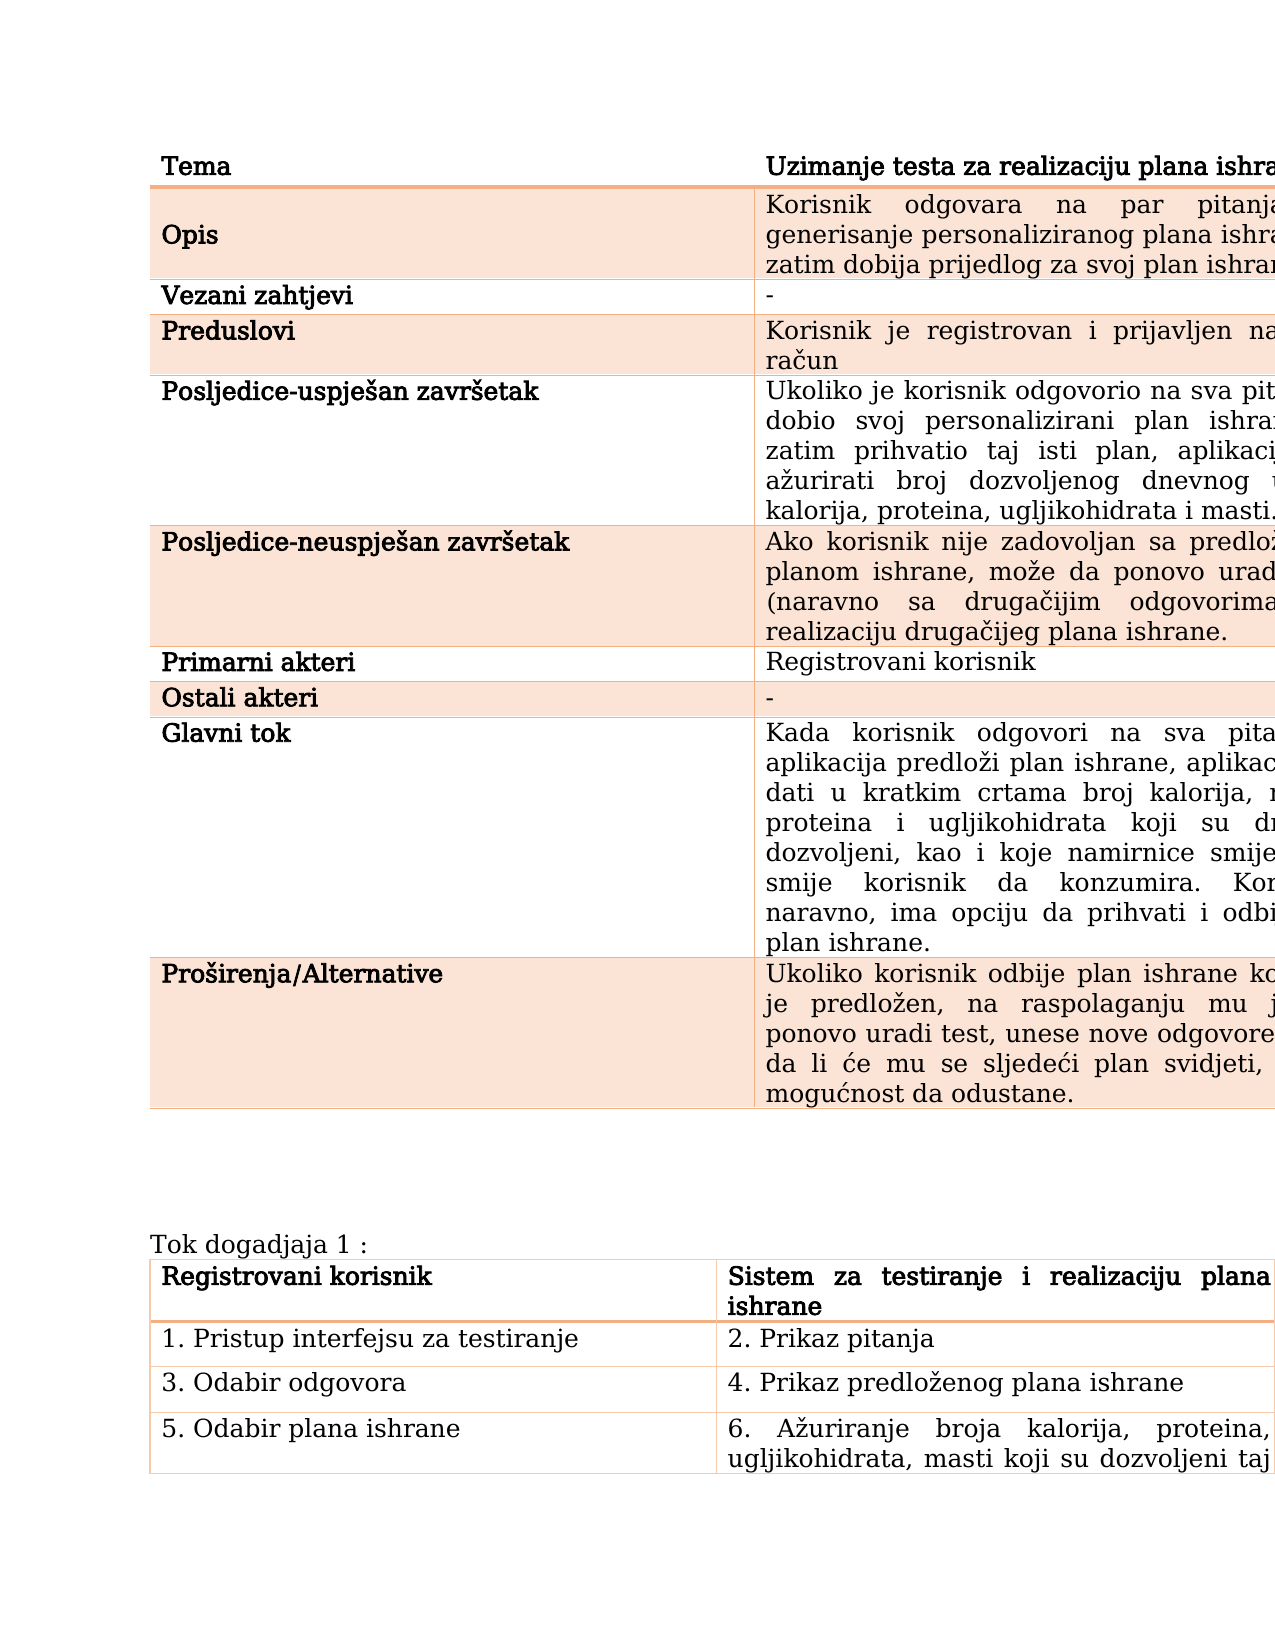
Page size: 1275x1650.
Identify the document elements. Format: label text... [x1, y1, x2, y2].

table_cell 2. Prikaz pitanja [717, 1323, 1274, 1366]
table_cell Proširenja/Alternative [150, 958, 754, 1107]
table_cell Glavni tok [150, 718, 754, 957]
table_cell Vezani zahtjevi [150, 280, 754, 314]
table_cell 4. Prikaz predloženog plana ishrane [717, 1367, 1274, 1412]
table_cell Primarni akteri [150, 647, 754, 681]
table_cell Posljedice-uspješan završetak [150, 376, 754, 525]
table_header Tema [150, 150, 754, 185]
table_cell - [755, 682, 1275, 716]
table_cell Ako korisnik nije zadovoljan sa predloženim planom ishrane, može da ponovo uradi test (naravno sa drugačijim odgovorima) za realizaciju drugačijeg plana ishrane. [755, 526, 1275, 646]
table_cell Ostali akteri [150, 682, 754, 716]
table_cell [717, 1413, 1274, 1473]
table_cell Posljedice-neuspješan završetak [150, 526, 754, 646]
table_cell Preduslovi [150, 315, 754, 374]
table_cell Ukoliko korisnik odbije plan ishrane koji mu je predložen, na raspolaganju mu je da ponovo uradi test, unese nove odgovore i vidi da li će mu se sljedeći plan svidjeti, kao i mogućnost da odustane. [755, 958, 1275, 1107]
table_cell 1. Pristup interfejsu za testiranje [151, 1323, 716, 1366]
table_cell Ukoliko je korisnik odgovorio na sva pitanja i dobio svoj personalizirani plan ishrane, a zatim prihvatio taj isti plan, aplikacija će ažurirati broj dozvoljenog dnevnog unosa kalorija, proteina, ugljikohidrata i masti. [755, 376, 1275, 525]
table_cell Korisnik odgovara na par pitanja za generisanje personaliziranog plana ishrane, a zatim dobija prijedlog za svoj plan ishrane. [755, 189, 1275, 278]
table_cell Opis [150, 189, 754, 278]
table_cell Registrovani korisnik [755, 647, 1275, 681]
table_cell 3. Odabir odgovora [151, 1367, 716, 1412]
table_cell Korisnik je registrovan i prijavljen na svoj račun [755, 315, 1275, 374]
text Tok dogadjaja 1 : [150, 1229, 1125, 1259]
table_cell - [755, 280, 1275, 314]
table_cell Kada korisnik odgovori na sva pitanja i aplikacija predloži plan ishrane, aplikacija će dati u kratkim crtama broj kalorija, masti, proteina i ugljikohidrata koji su dnevno dozvoljeni, kao i koje namirnice smije i ne smije korisnik da konzumira. Korisnik, naravno, ima opciju da prihvati i odbije taj plan ishrane. [755, 718, 1275, 957]
table_header Registrovani korisnik [151, 1260, 716, 1320]
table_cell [151, 1413, 716, 1473]
table_header Sistem za testiranje i realizaciju plana ishrane [717, 1260, 1274, 1320]
table_header Uzimanje testa za realizaciju plana ishrane [754, 150, 1275, 185]
